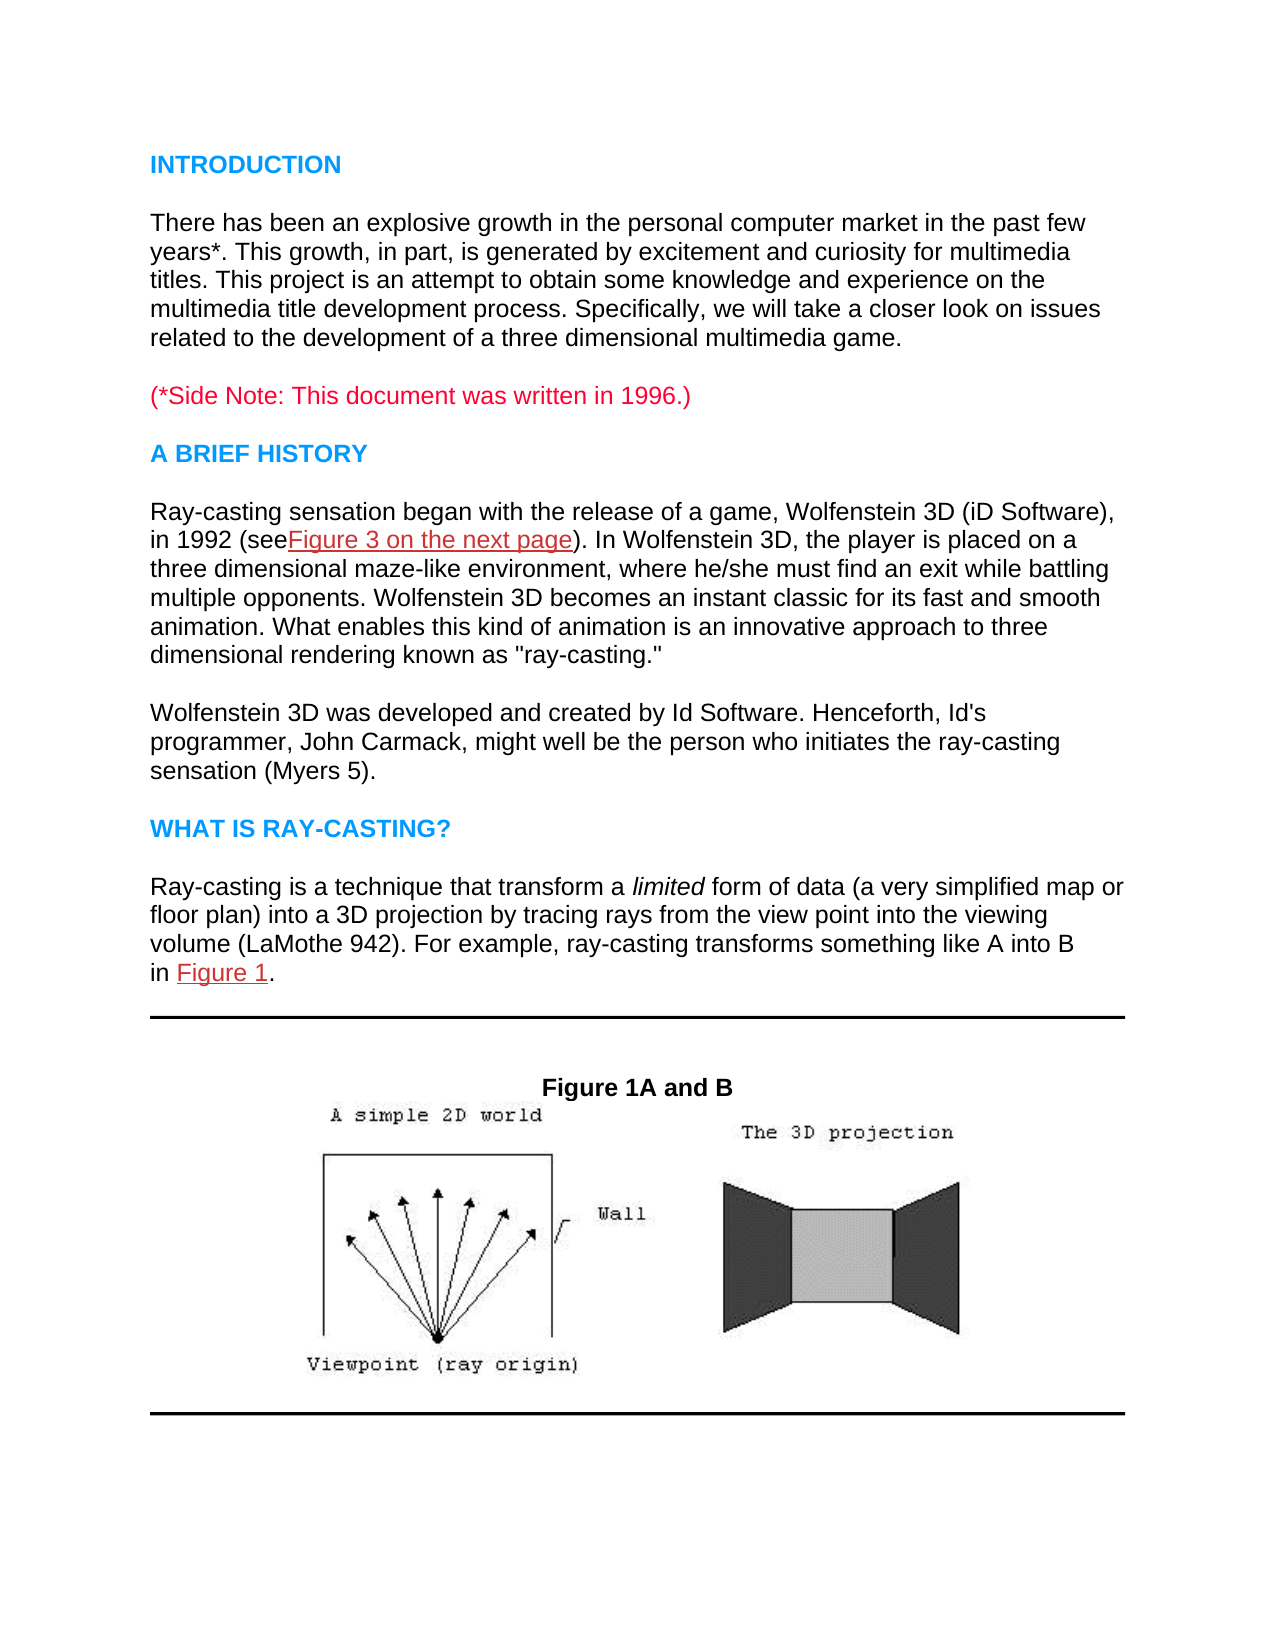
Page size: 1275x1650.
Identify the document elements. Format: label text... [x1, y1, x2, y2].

text INTRODUCTION [150, 150, 1125, 179]
text WHAT IS RAY-CASTING? [150, 814, 1125, 842]
text Ray-casting sensation began with the release of a game, Wolfenstein 3D (iD Software), in 1992 (seeFigure 3 on the next page). In Wolfenstein 3D, the player is placed on a three dimensional maze-like environment, where he/she must find an exit while battling multiple opponents. Wolfenstein 3D becomes an instant classic for its fast and smooth animation. What enables this kind of animation is an innovative approach to three dimensional rendering known as "ray-casting." [150, 497, 1125, 669]
text A BRIEF HISTORY [150, 439, 1125, 467]
picture [306, 1101, 969, 1383]
text Wolfenstein 3D was developed and created by Id Software. Henceforth, Id's programmer, John Carmack, might well be the person who initiates the ray-casting sensation (Myers 5). [150, 698, 1125, 784]
text (*Side Note: This document was written in 1996.) [150, 381, 1125, 409]
text There has been an explosive growth in the personal computer market in the past few years*. This growth, in part, is generated by excitement and curiosity for multimedia titles. This project is an attempt to obtain some knowledge and experience on the multimedia title development process. Specifically, we will take a closer look on issues related to the development of a three dimensional multimedia game. [150, 208, 1125, 352]
text Ray-casting is a technique that transform a limited form of data (a very simplified map or floor plan) into a 3D projection by tracing rays from the view point into the viewing volume (LaMothe 942). For example, ray-casting transforms something like A into B in Figure 1. [150, 872, 1125, 987]
